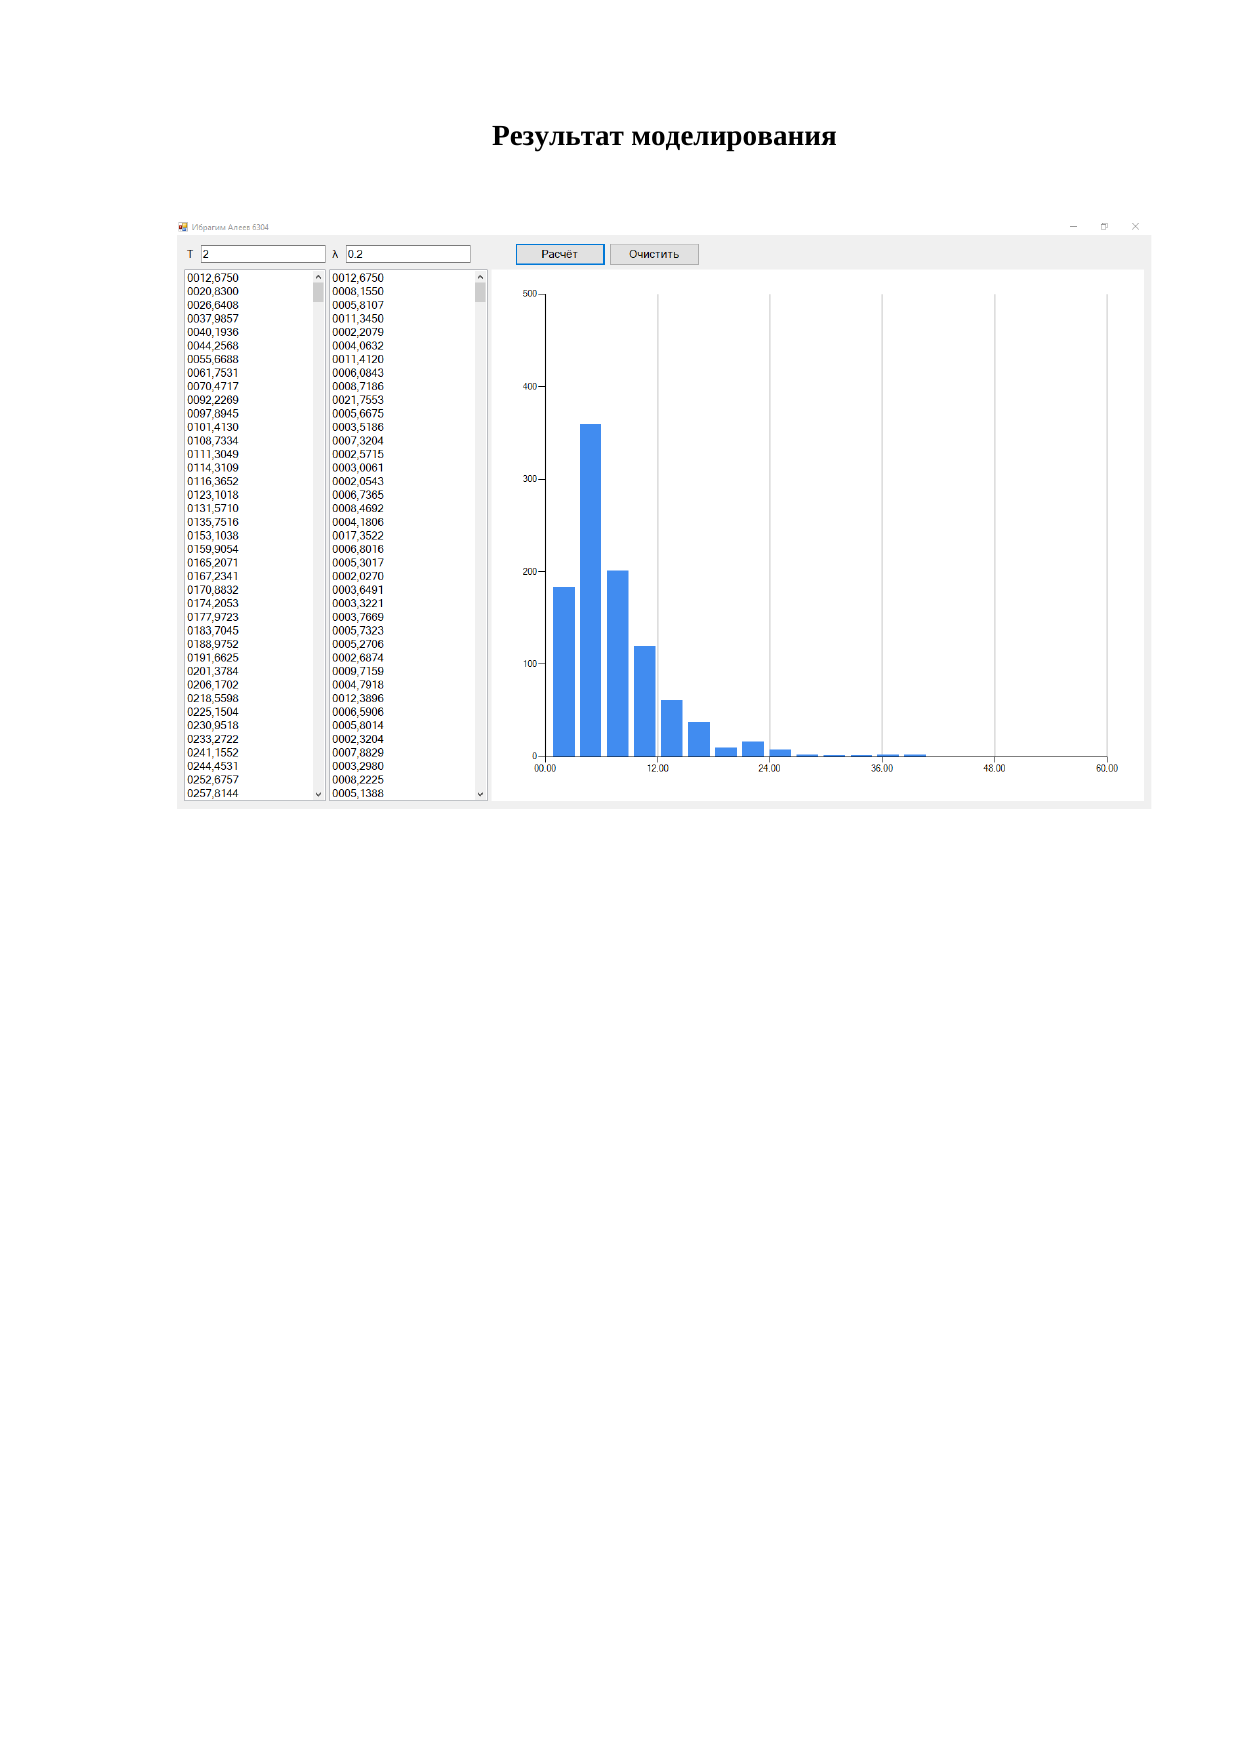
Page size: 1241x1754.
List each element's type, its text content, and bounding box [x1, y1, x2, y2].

picture [177, 219, 1152, 809]
subtitle Результат моделирования [177, 118, 1152, 152]
